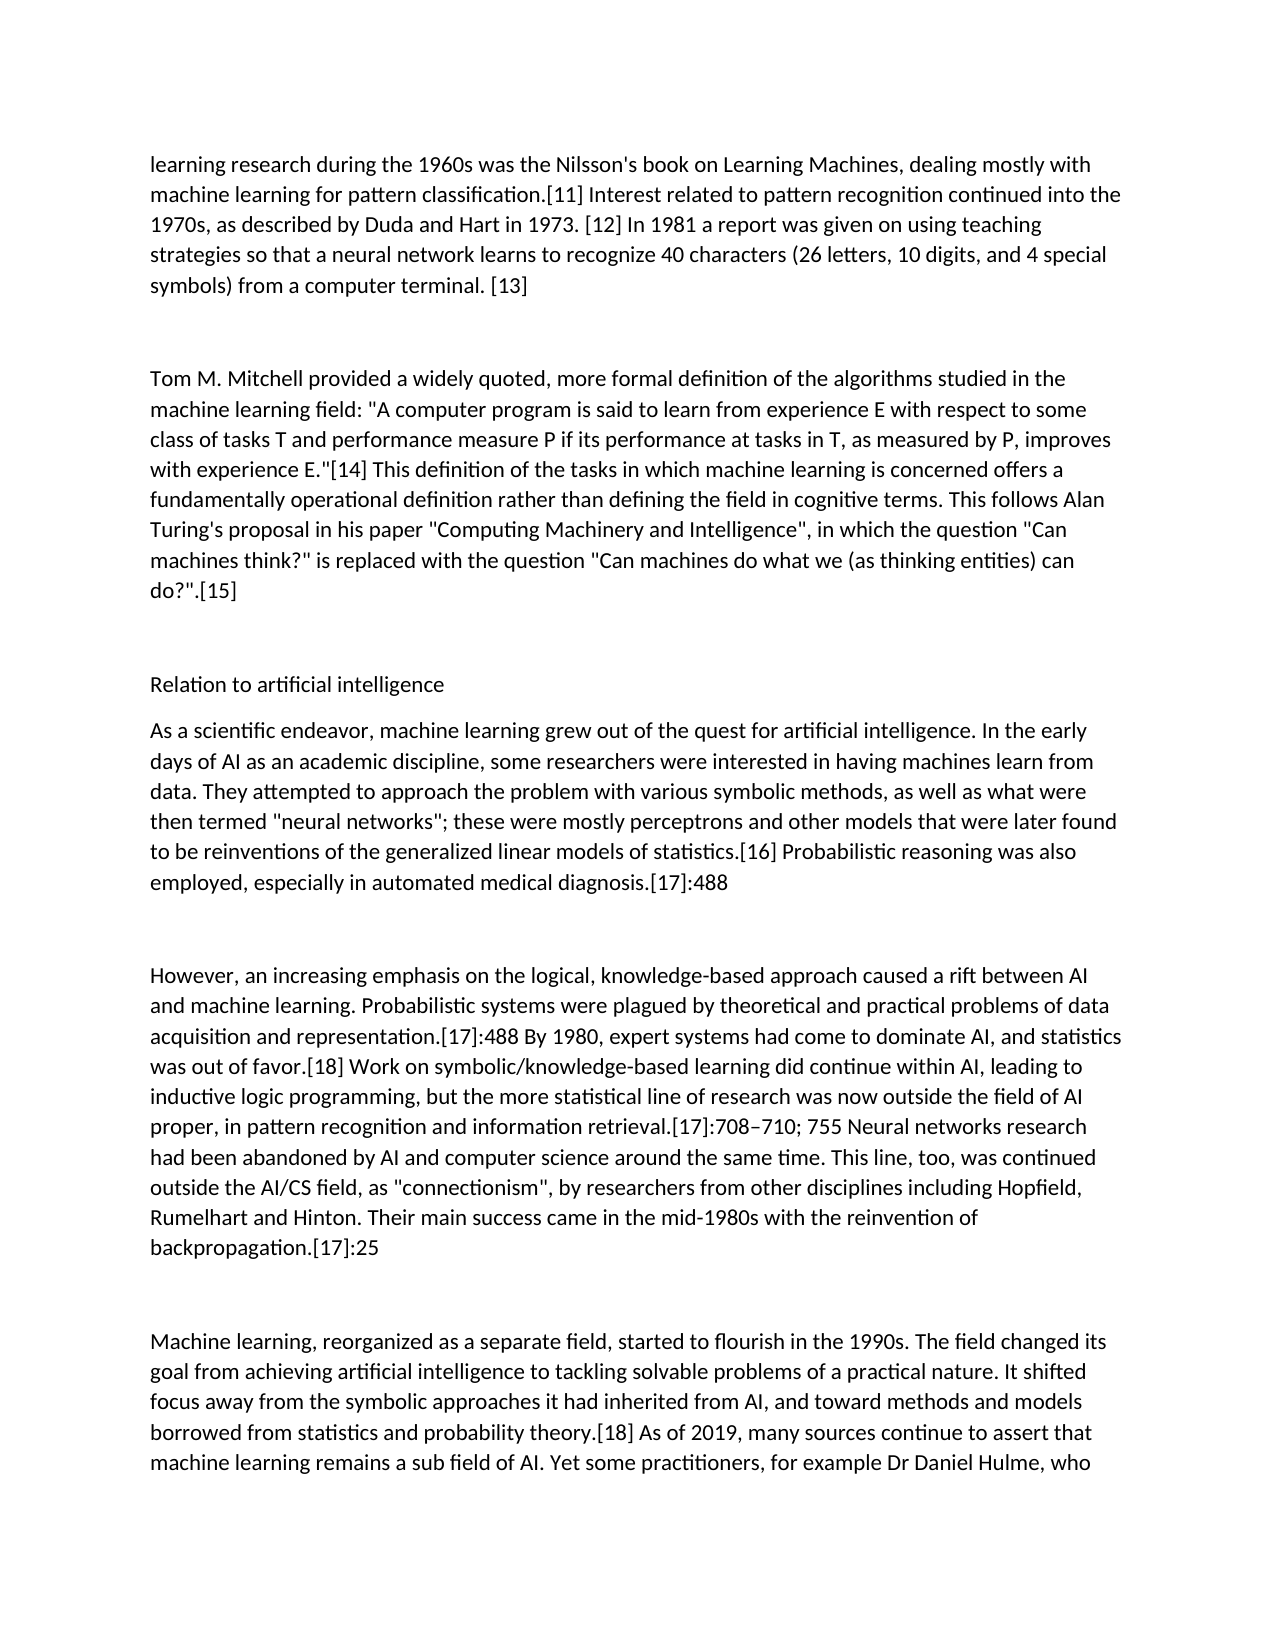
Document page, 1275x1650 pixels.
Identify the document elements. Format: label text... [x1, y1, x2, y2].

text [150, 1327, 1125, 1476]
text Relation to artificial intelligence [150, 670, 1125, 698]
text As a scientific endeavor, machine learning grew out of the quest for artificial intelligence. In the early days of AI as an academic discipline, some researchers were interested in having machines learn from data. They attempted to approach the problem with various symbolic methods, as well as what were then termed "neural networks"; these were mostly perceptrons and other models that were later found to be reinventions of the generalized linear models of statistics.[16] Probabilistic reasoning was also employed, especially in automated medical diagnosis.[17]:488 [150, 717, 1125, 896]
text Tom M. Mitchell provided a widely quoted, more formal definition of the algorithms studied in the machine learning field: "A computer program is said to learn from experience E with respect to some class of tasks T and performance measure P if its performance at tasks in T, as measured by P, improves with experience E."[14] This definition of the tasks in which machine learning is concerned offers a fundamentally operational definition rather than defining the field in cognitive terms. This follows Alan Turing's proposal in his paper "Computing Machinery and Intelligence", in which the question "Can machines think?" is replaced with the question "Can machines do what we (as thinking entities) can do?".[15] [150, 364, 1125, 604]
text However, an increasing emphasis on the logical, knowledge-based approach caused a rift between AI and machine learning. Probabilistic systems were plagued by theoretical and practical problems of data acquisition and representation.[17]:488 By 1980, expert systems had come to dominate AI, and statistics was out of favor.[18] Work on symbolic/knowledge-based learning did continue within AI, leading to inductive logic programming, but the more statistical line of research was now outside the field of AI proper, in pattern recognition and information retrieval.[17]:708–710; 755 Neural networks research had been abandoned by AI and computer science around the same time. This line, too, was continued outside the AI/CS field, as "connectionism", by researchers from other disciplines including Hopfield, Rumelhart and Hinton. Their main success came in the mid-1980s with the reinvention of backpropagation.[17]:25 [150, 961, 1125, 1261]
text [150, 150, 1125, 299]
